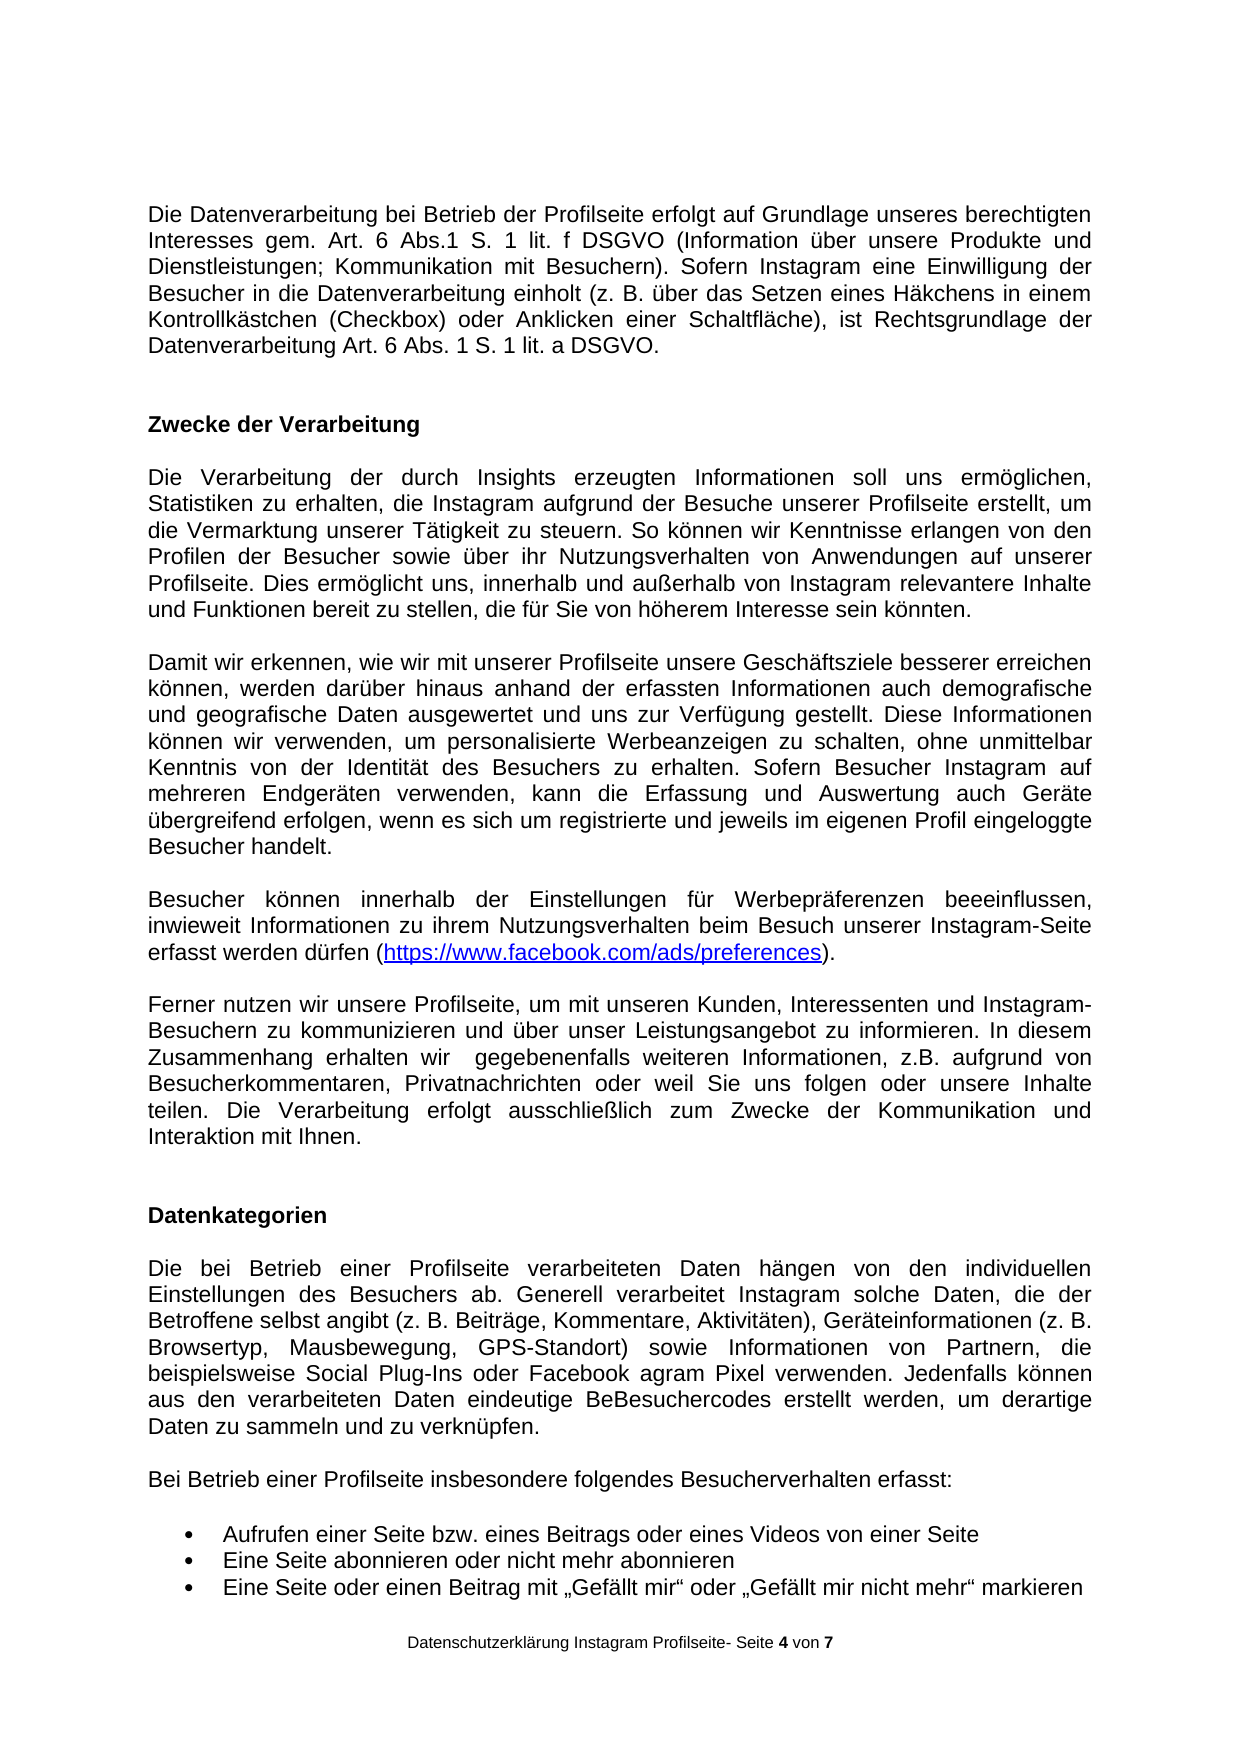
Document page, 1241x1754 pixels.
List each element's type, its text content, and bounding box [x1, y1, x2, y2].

list Aufrufen einer Seite bzw. eines Beitrags oder eines Videos von einer Seite [185, 1521, 1093, 1547]
text Die Datenverarbeitung bei Betrieb der Profilseite erfolgt auf Grundlage unseres berechtigten Interesses gem. Art. 6 Abs.1 S. 1 lit. f DSGVO (Information über unsere Produkte und Dienstleistungen; Kommunikation mit Besuchern). Sofern Instagram eine Einwilligung der Besucher in die Datenverarbeitung einholt (z. B. über das Setzen eines Häkchens in einem Kontrollkästchen (Checkbox) oder Anklicken einer Schaltfläche), ist Rechtsgrundlage der Datenverarbeitung Art. 6 Abs. 1 S. 1 lit. a DSGVO. [148, 201, 1093, 359]
list Eine Seite abonnieren oder nicht mehr abonnieren [185, 1547, 1093, 1574]
text Die bei Betrieb einer Profilseite verarbeiteten Daten hängen von den individuellen Einstellungen des Besuchers ab. Generell verarbeitet Instagram solche Daten, die der Betroffene selbst angibt (z. B. Beiträge, Kommentare, Aktivitäten), Geräteinformationen (z. B. Browsertyp, Mausbewegung, GPS-Standort) sowie Informationen von Partnern, die beispielsweise Social Plug-Ins oder Facebook agram Pixel verwenden. Jedenfalls können aus den verarbeiteten Daten eindeutige BeBesuchercodes erstellt werden, um derartige Daten zu sammeln und zu verknüpfen. [148, 1255, 1093, 1439]
text Damit wir erkennen, wie wir mit unserer Profilseite unsere Geschäftsziele besserer erreichen können, werden darüber hinaus anhand der erfassten Informationen auch demografische und geografische Daten ausgewertet und uns zur Verfügung gestellt. Diese Informationen können wir verwenden, um personalisierte Werbeanzeigen zu schalten, ohne unmittelbar Kenntnis von der Identität des Besuchers zu erhalten. Sofern Besucher Instagram auf mehreren Endgeräten verwenden, kann die Erfassung und Auswertung auch Geräte übergreifend erfolgen, wenn es sich um registrierte und jeweils im eigenen Profil eingeloggte Besucher handelt. [148, 648, 1093, 859]
text Datenkategorien [148, 1202, 1093, 1228]
text Besucher können innerhalb der Einstellungen für Werbepräferenzen beeeinflussen, inwieweit Informationen zu ihrem Nutzungsverhalten beim Besuch unserer Instagram-Seite erfasst werden dürfen (https://www.facebook.com/ads/preferences). [148, 886, 1093, 965]
text Ferner nutzen wir unsere Profilseite, um mit unseren Kunden, Interessenten und Instagram-Besuchern zu kommunizieren und über unser Leistungsangebot zu informieren. In diesem Zusammenhang erhalten wir gegebenenfalls weiteren Informationen, z.B. aufgrund von Besucherkommentaren, Privatnachrichten oder weil Sie uns folgen oder unsere Inhalte teilen. Die Verarbeitung erfolgt ausschließlich zum Zwecke der Kommunikation und Interaktion mit Ihnen. [148, 991, 1093, 1149]
list Eine Seite oder einen Beitrag mit „Gefällt mir“ oder „Gefällt mir nicht mehr“ markieren [185, 1574, 1093, 1600]
text Die Verarbeitung der durch Insights erzeugten Informationen soll uns ermöglichen, Statistiken zu erhalten, die Instagram aufgrund der Besuche unserer Profilseite erstellt, um die Vermarktung unserer Tätigkeit zu steuern. So können wir Kenntnisse erlangen von den Profilen der Besucher sowie über ihr Nutzungsverhalten von Anwendungen auf unserer Profilseite. Dies ermöglicht uns, innerhalb und außerhalb von Instagram relevantere Inhalte und Funktionen bereit zu stellen, die für Sie von höherem Interesse sein könnten. [148, 464, 1093, 622]
text Zwecke der Verarbeitung [148, 411, 1093, 438]
text Bei Betrieb einer Profilseite insbesondere folgendes Besucherverhalten erfasst: [148, 1466, 1093, 1492]
